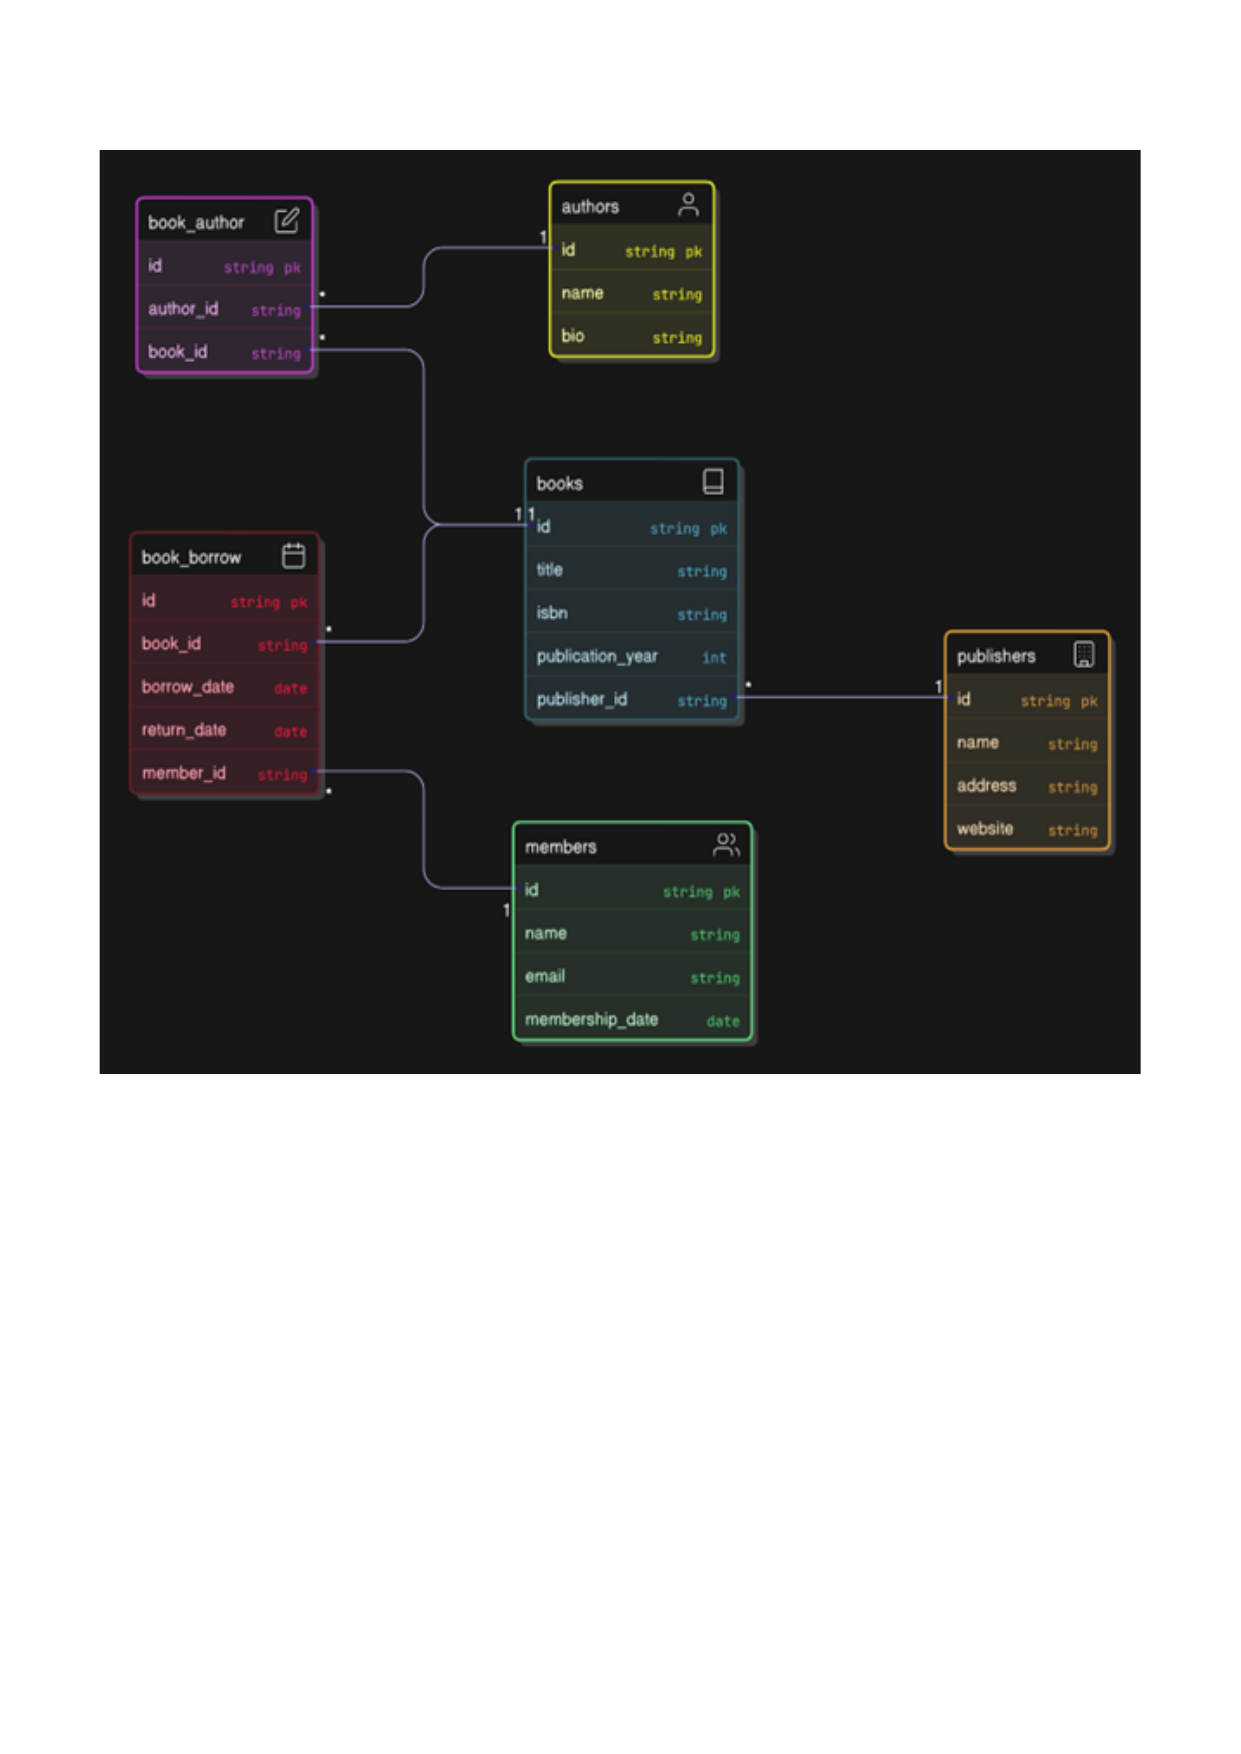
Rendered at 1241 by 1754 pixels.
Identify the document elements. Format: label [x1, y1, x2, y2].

picture [99, 150, 1141, 1074]
